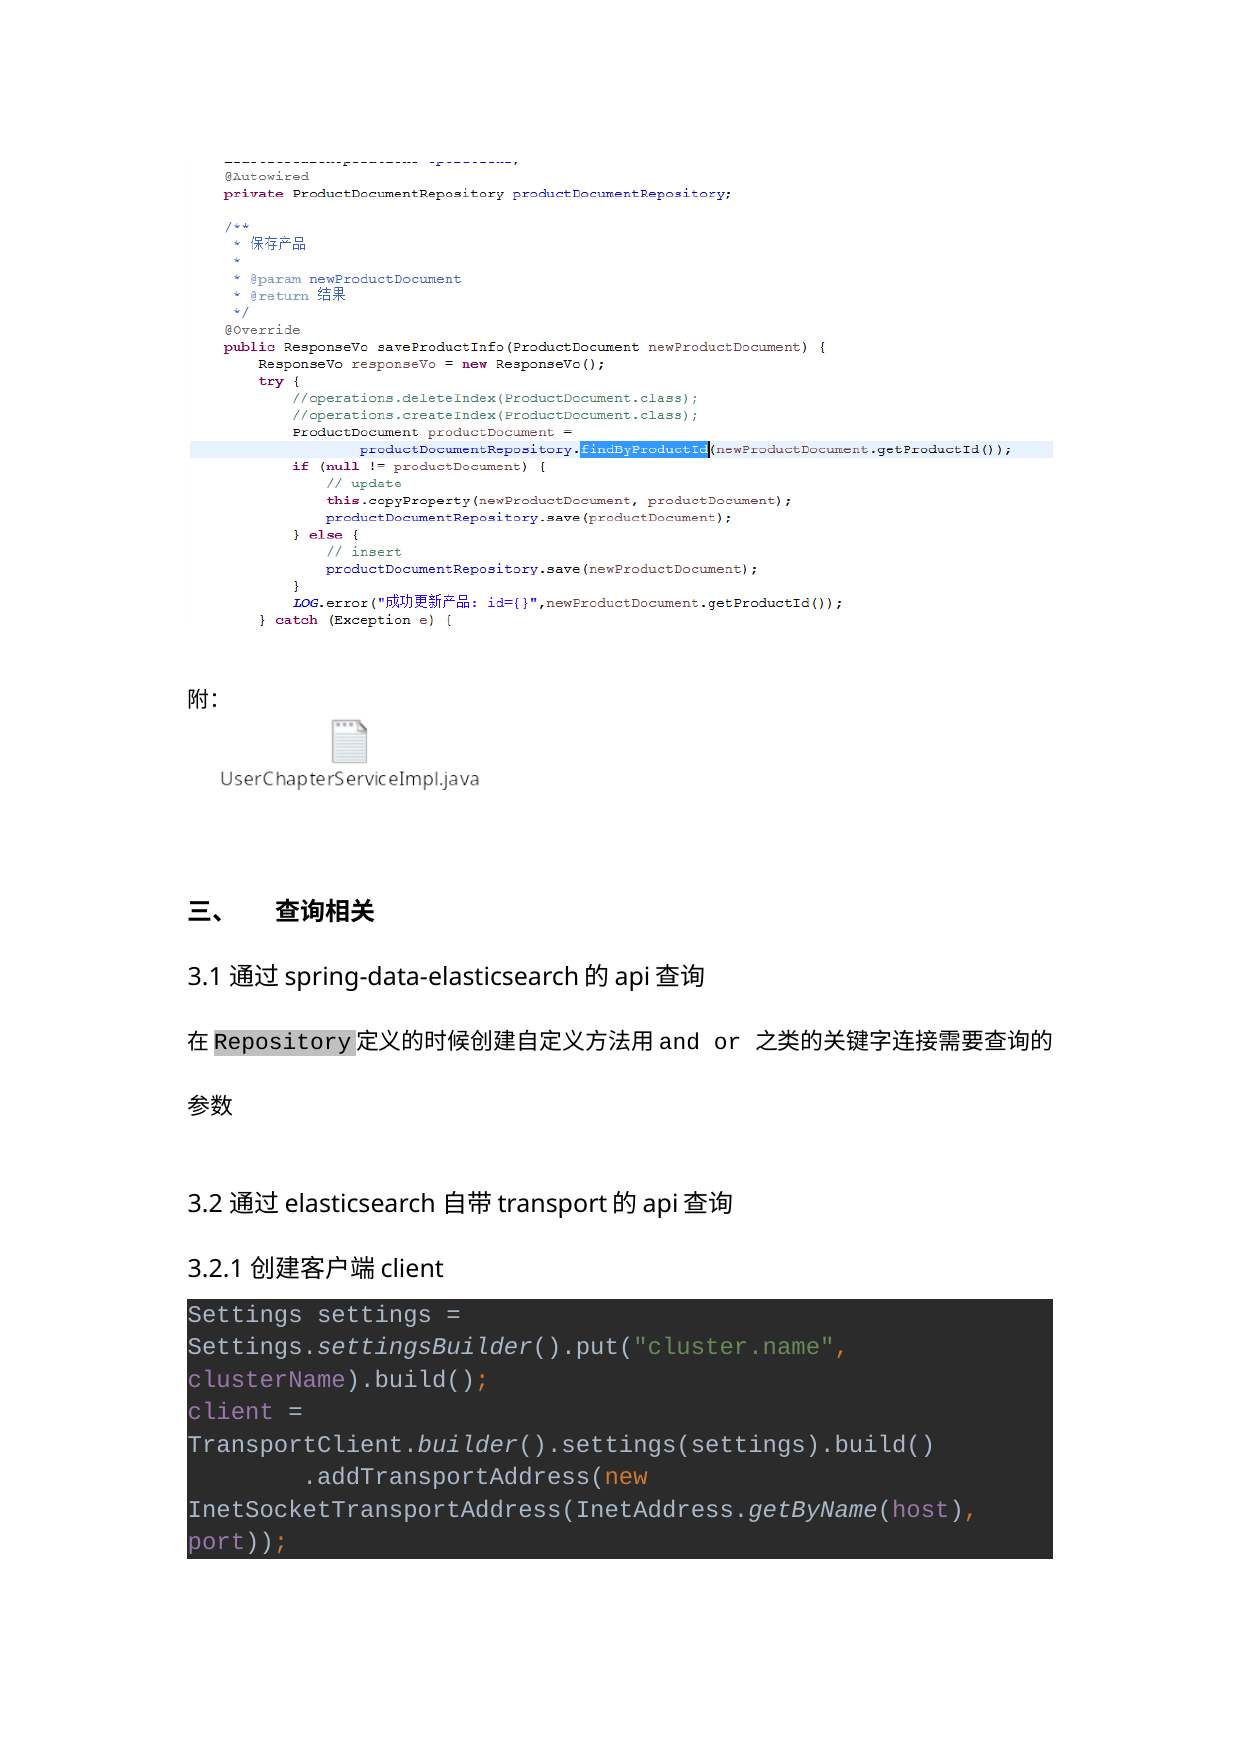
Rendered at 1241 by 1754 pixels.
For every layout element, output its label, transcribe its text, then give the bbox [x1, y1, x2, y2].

picture [187, 162, 1054, 628]
text Settings settings = Settings.settingsBuilder().put("cluster.name", clusterName).build(); client = TransportClient.builder().settings(settings).build() .addTransportAddress(new InetSocketTransportAddress(InetAddress.getByName(host), port)); [187, 1299, 1053, 1559]
text 3.2 通过elasticsearch 自带transport的api查询 [187, 1169, 1053, 1234]
text 在Repository定义的时候创建自定义方法用and or 之类的关键字连接需要查询的参数 [187, 1007, 1053, 1137]
text 3.1 通过spring-data-elasticsearch的api查询 [187, 942, 1053, 1007]
list 查询相关 [187, 877, 1053, 942]
text 3.2.1 创建客户端client [187, 1234, 1053, 1299]
text 附： [187, 682, 1053, 714]
